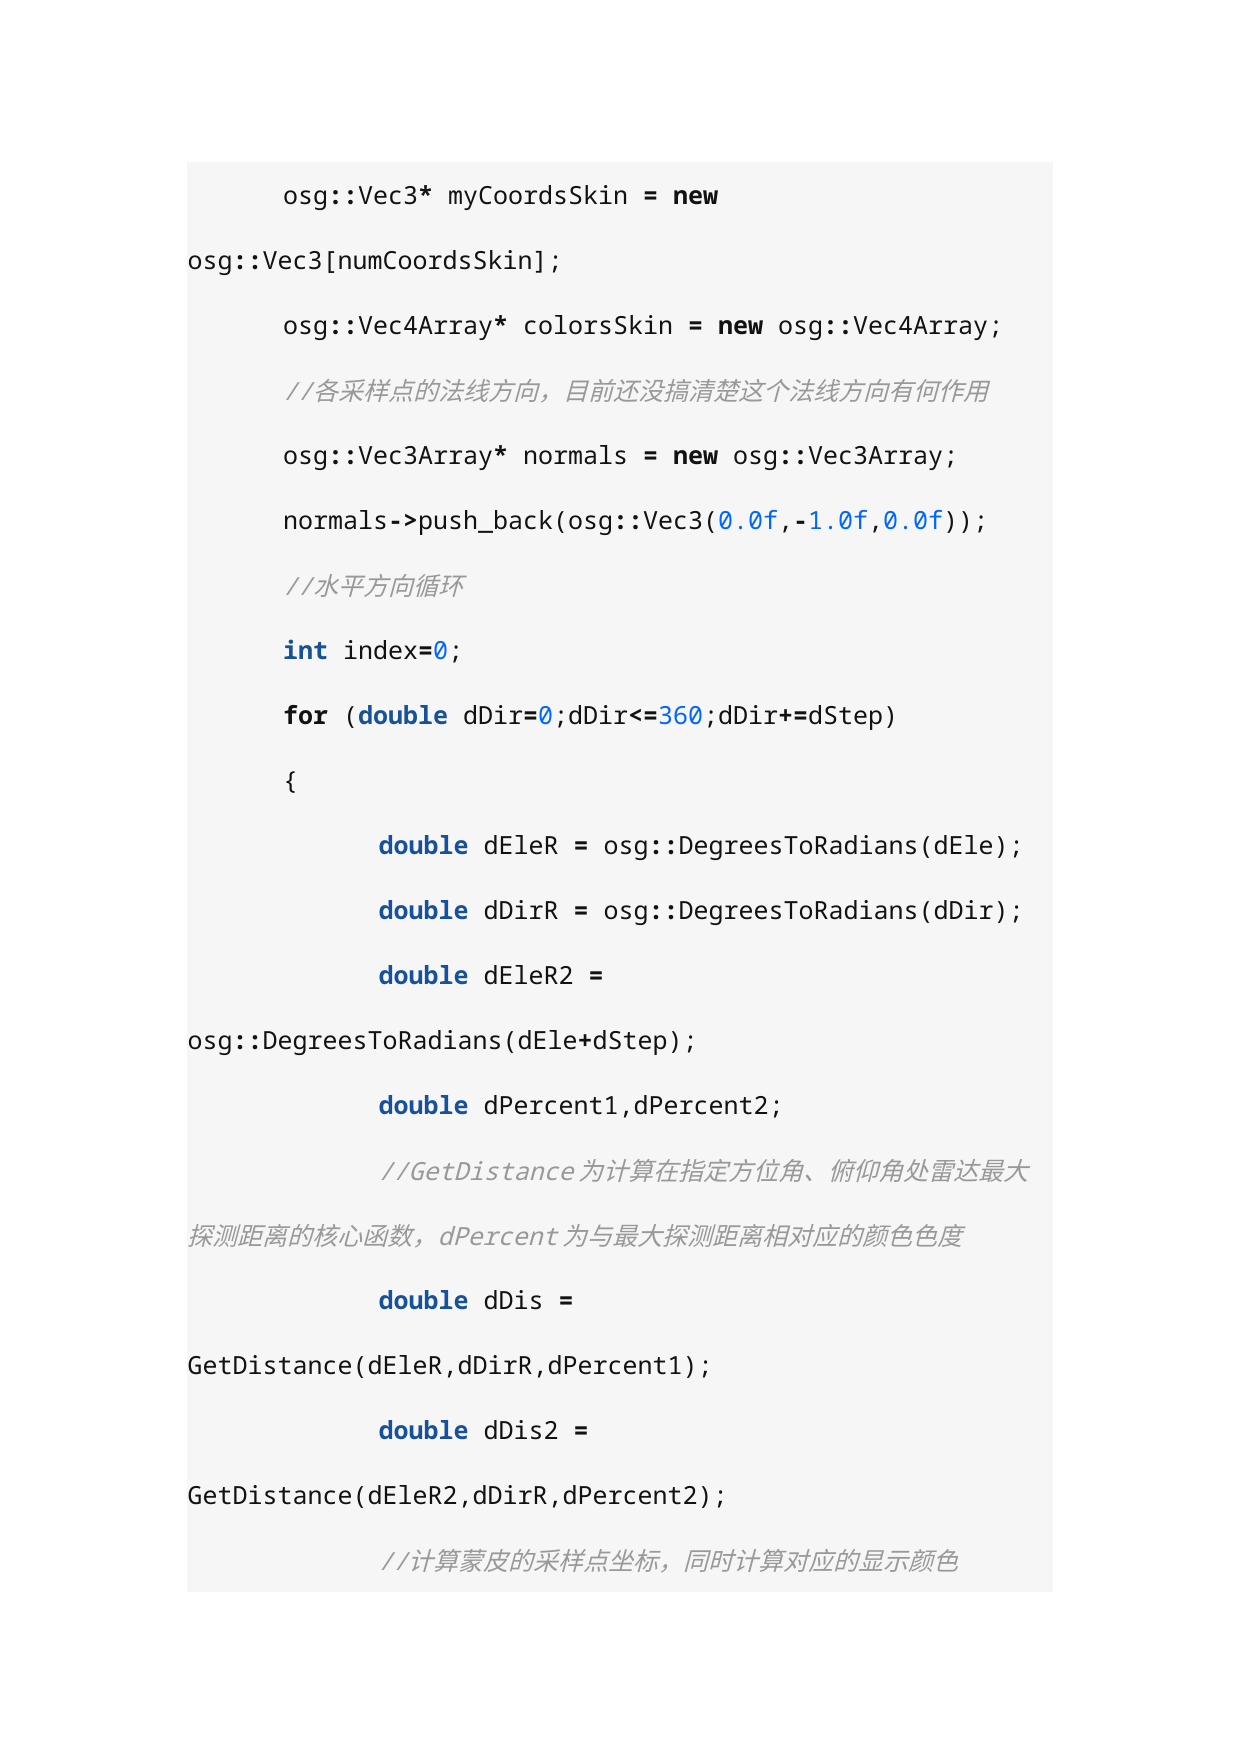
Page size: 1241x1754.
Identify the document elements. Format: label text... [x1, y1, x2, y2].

text double dEleR2 = osg::DegreesToRadians(dEle+dStep); [187, 942, 1053, 1072]
text double dPercent1,dPercent2; [187, 1072, 1053, 1137]
text //计算蒙皮的采样点坐标，同时计算对应的显示颜色 [187, 1527, 1053, 1592]
text int index=0; [187, 617, 1053, 682]
text //水平方向循环 [187, 552, 1053, 617]
text //各采样点的法线方向，目前还没搞清楚这个法线方向有何作用 [187, 357, 1053, 422]
text osg::Vec3* myCoordsSkin = new osg::Vec3[numCoordsSkin]; [187, 162, 1053, 292]
text osg::Vec3Array* normals = new osg::Vec3Array; [187, 422, 1053, 487]
text double dDis = GetDistance(dEleR,dDirR,dPercent1); [187, 1267, 1053, 1397]
text double dEleR = osg::DegreesToRadians(dEle); [187, 812, 1053, 877]
text normals->push_back(osg::Vec3(0.0f,-1.0f,0.0f)); [187, 487, 1053, 552]
text //GetDistance为计算在指定方位角、俯仰角处雷达最大探测距离的核心函数，dPercent为与最大探测距离相对应的颜色色度 [187, 1137, 1053, 1267]
text { [187, 747, 1053, 812]
text double dDirR = osg::DegreesToRadians(dDir); [187, 877, 1053, 942]
text double dDis2 = GetDistance(dEleR2,dDirR,dPercent2); [187, 1397, 1053, 1527]
text osg::Vec4Array* colorsSkin = new osg::Vec4Array; [187, 292, 1053, 357]
text for (double dDir=0;dDir<=360;dDir+=dStep) [187, 682, 1053, 747]
